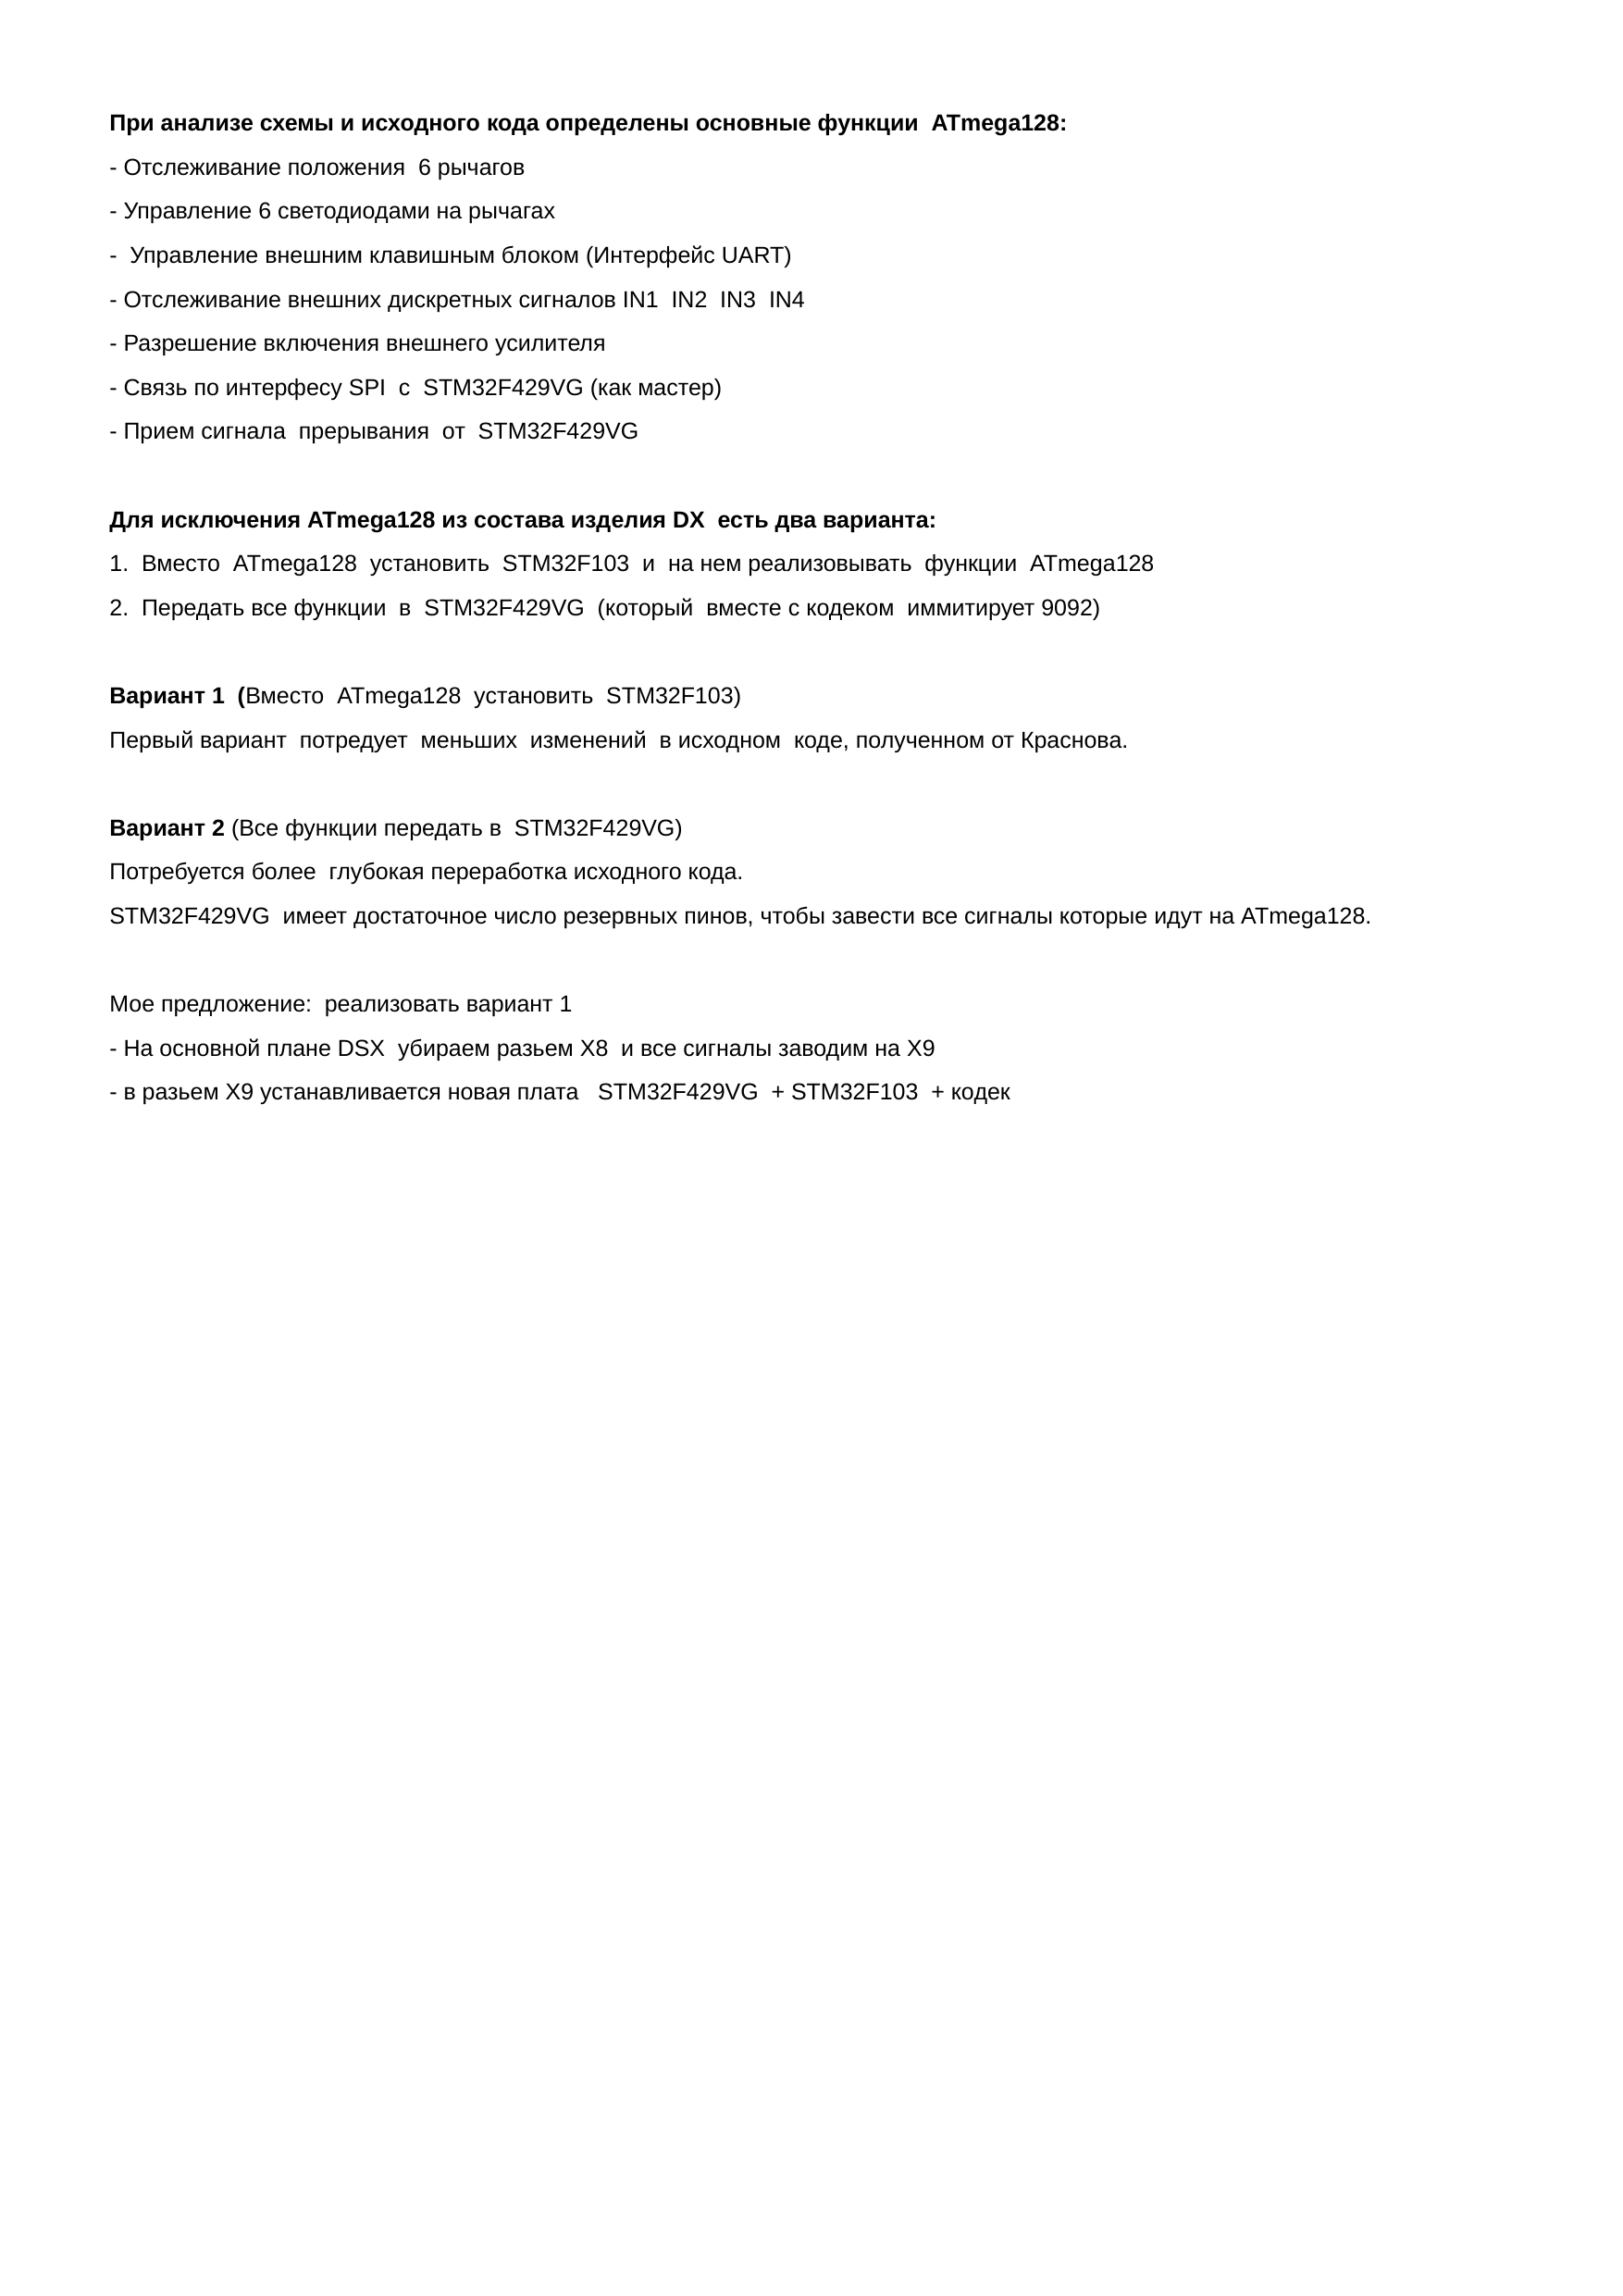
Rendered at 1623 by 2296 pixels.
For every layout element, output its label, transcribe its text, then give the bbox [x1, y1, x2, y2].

text Потребуется более глубокая переработка исходного кода. [109, 858, 1567, 885]
text - Связь по интерфесу SPI c STM32F429VG (как мастер) [109, 374, 1567, 400]
text При анализе схемы и исходного кода определены основные функции ATmega128: [109, 109, 1567, 136]
text - Прием сигнала прерывания от STM32F429VG [109, 417, 1567, 444]
text Первый вариант потредует меньших изменений в исходном коде, полученном от Краснова. [109, 726, 1567, 752]
text Вариант 1 (Вместо ATmega128 установить STM32F103) [109, 682, 1567, 709]
text 2. Передать все функции в STM32F429VG (который вместе с кодеком иммитирует 9092) [109, 594, 1567, 621]
text Вариант 2 (Все функции передать в STM32F429VG) [109, 814, 1567, 840]
text - Управление 6 светодиодами на рычагах [109, 197, 1567, 224]
text - Управление внешним клавишным блоком (Интерфейс UART) [109, 242, 1567, 268]
text STM32F429VG имеет достаточное число резервных пинов, чтобы завести все сигналы которые идут на ATmega128. [109, 902, 1567, 929]
text - Отслеживание положения 6 рычагов [109, 154, 1567, 180]
text Мое предложение: реализовать вариант 1 [109, 990, 1567, 1017]
text Для исключения ATmega128 из состава изделия DХ есть два варианта: [109, 506, 1567, 532]
text - в разьем X9 устанавливается новая плата STM32F429VG + STM32F103 + кодек [109, 1078, 1567, 1105]
text - Отслеживание внешних дискретных сигналов IN1 IN2 IN3 IN4 [109, 285, 1567, 312]
text 1. Вместо ATmega128 установить STM32F103 и на нем реализовывать функции ATmega128 [109, 550, 1567, 577]
text - Разрешение включения внешнего усилителя [109, 329, 1567, 356]
text - На основной плане DSX убираем разьем X8 и все сигналы заводим на X9 [109, 1035, 1567, 1061]
